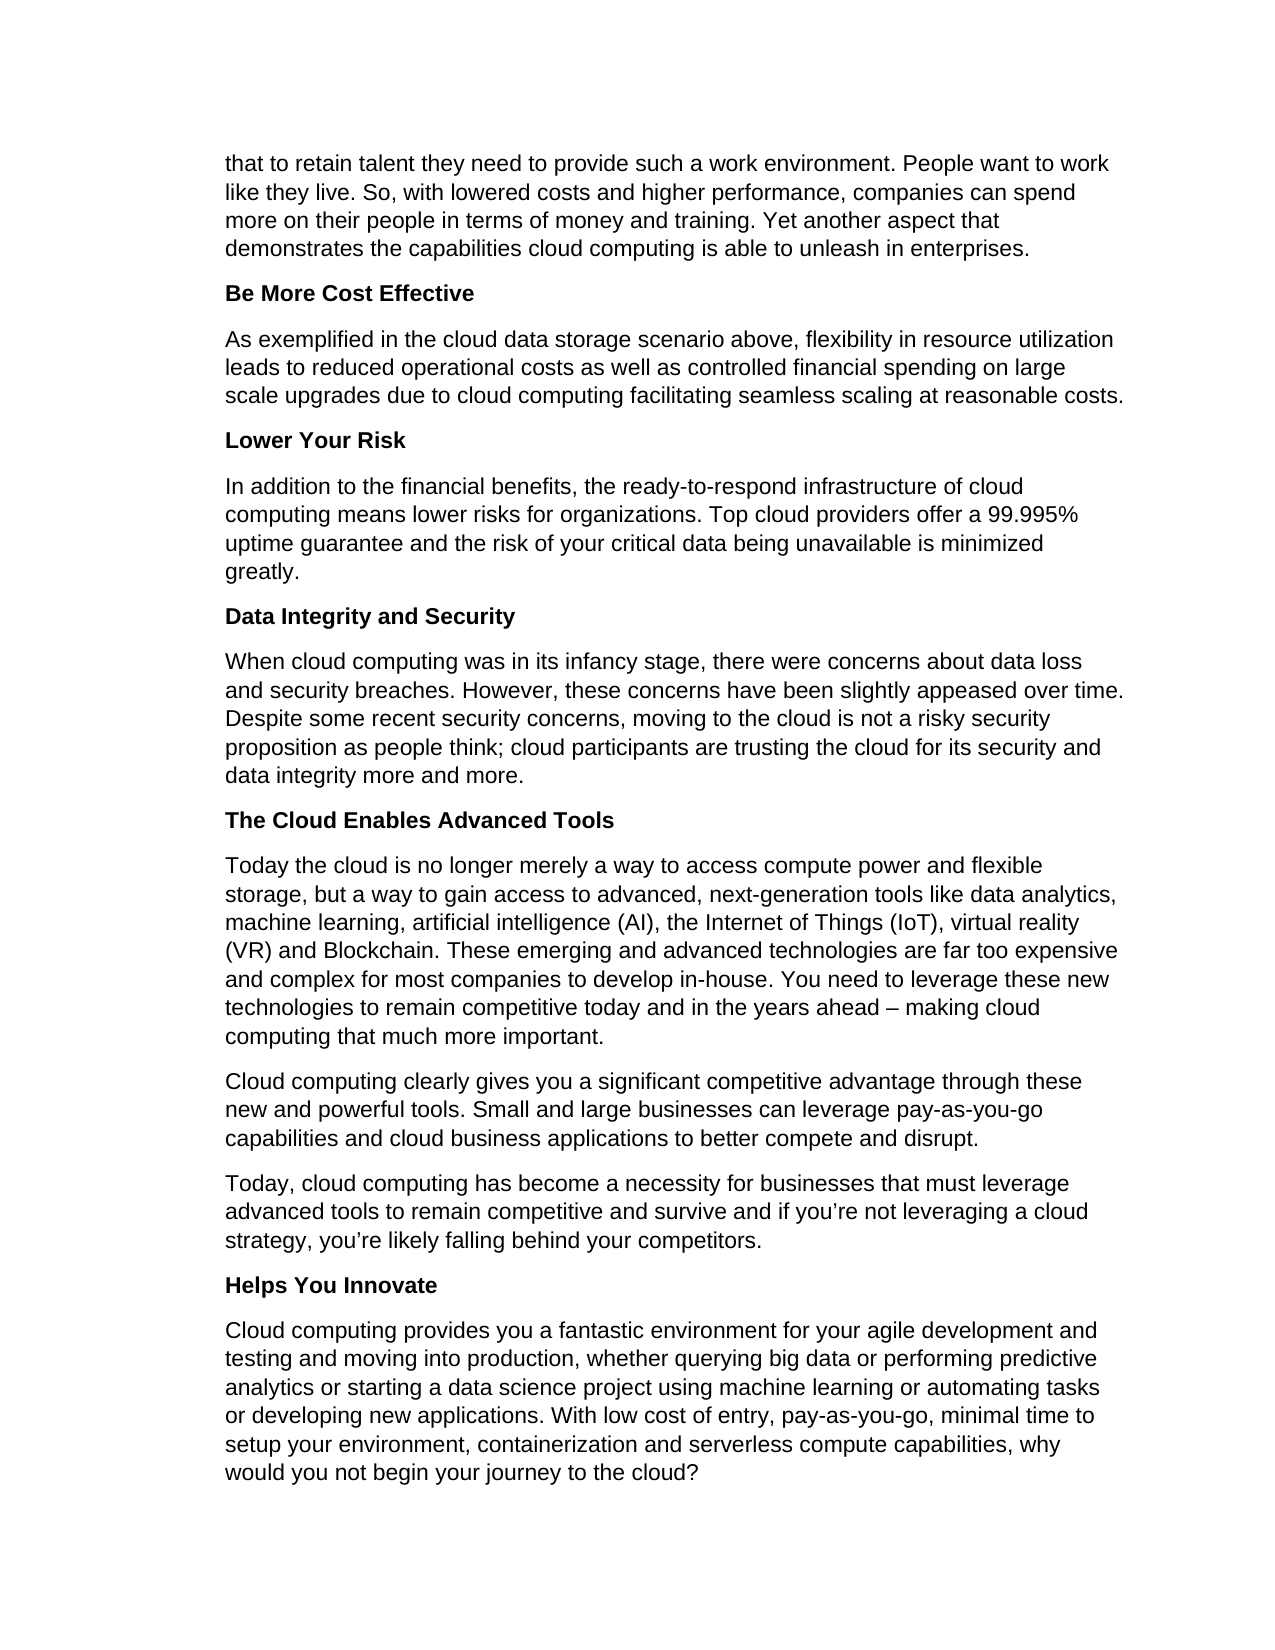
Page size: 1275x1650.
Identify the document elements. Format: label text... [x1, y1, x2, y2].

text Today, cloud computing has become a necessity for businesses that must leverage advanced tools to remain competitive and survive and if you’re not leveraging a cloud strategy, you’re likely falling behind your competitors. [225, 1170, 1125, 1253]
text When cloud computing was in its infancy stage, there were concerns about data loss and security breaches. However, these concerns have been slightly appeased over time. Despite some recent security concerns, moving to the cloud is not a risky security proposition as people think; cloud participants are trusting the cloud for its security and data integrity more and more. [225, 648, 1125, 788]
text Cloud computing provides you a fantastic environment for your agile development and testing and moving into production, whether querying big data or performing predictive analytics or starting a data science project using machine learning or automating tasks or developing new applications. With low cost of entry, pay-as-you-go, minimal time to setup your environment, containerization and serverless compute capabilities, why would you not begin your journey to the cloud? [225, 1317, 1125, 1485]
text Today the cloud is no longer merely a way to access compute power and flexible storage, but a way to gain access to advanced, next-generation tools like data analytics, machine learning, artificial intelligence (AI), the Internet of Things (IoT), virtual reality (VR) and Blockchain. These emerging and advanced technologies are far too expensive and complex for most companies to develop in-house. You need to leverage these new technologies to remain competitive today and in the years ahead – making cloud computing that much more important. [225, 852, 1125, 1049]
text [225, 150, 1125, 262]
text Lower Your Risk [225, 427, 1125, 454]
text The Cloud Enables Advanced Tools [225, 807, 1125, 833]
text Cloud computing clearly gives you a significant competitive advantage through these new and powerful tools. Small and large businesses can leverage pay-as-you-go capabilities and cloud business applications to better compete and disrupt. [225, 1068, 1125, 1151]
text As exemplified in the cloud data storage scenario above, flexibility in resource utilization leads to reduced operational costs as well as controlled financial spending on large scale upgrades due to cloud computing facilitating seamless scaling at reasonable costs. [225, 326, 1125, 409]
text Helps You Innovate [187, 1272, 1125, 1298]
text Data Integrity and Security [225, 603, 1125, 629]
text In addition to the financial benefits, the ready-to-respond infrastructure of cloud computing means lower risks for organizations. Top cloud providers offer a 99.995% uptime guarantee and the risk of your critical data being unavailable is minimized greatly. [225, 473, 1125, 584]
text Be More Cost Effective [225, 280, 1125, 307]
